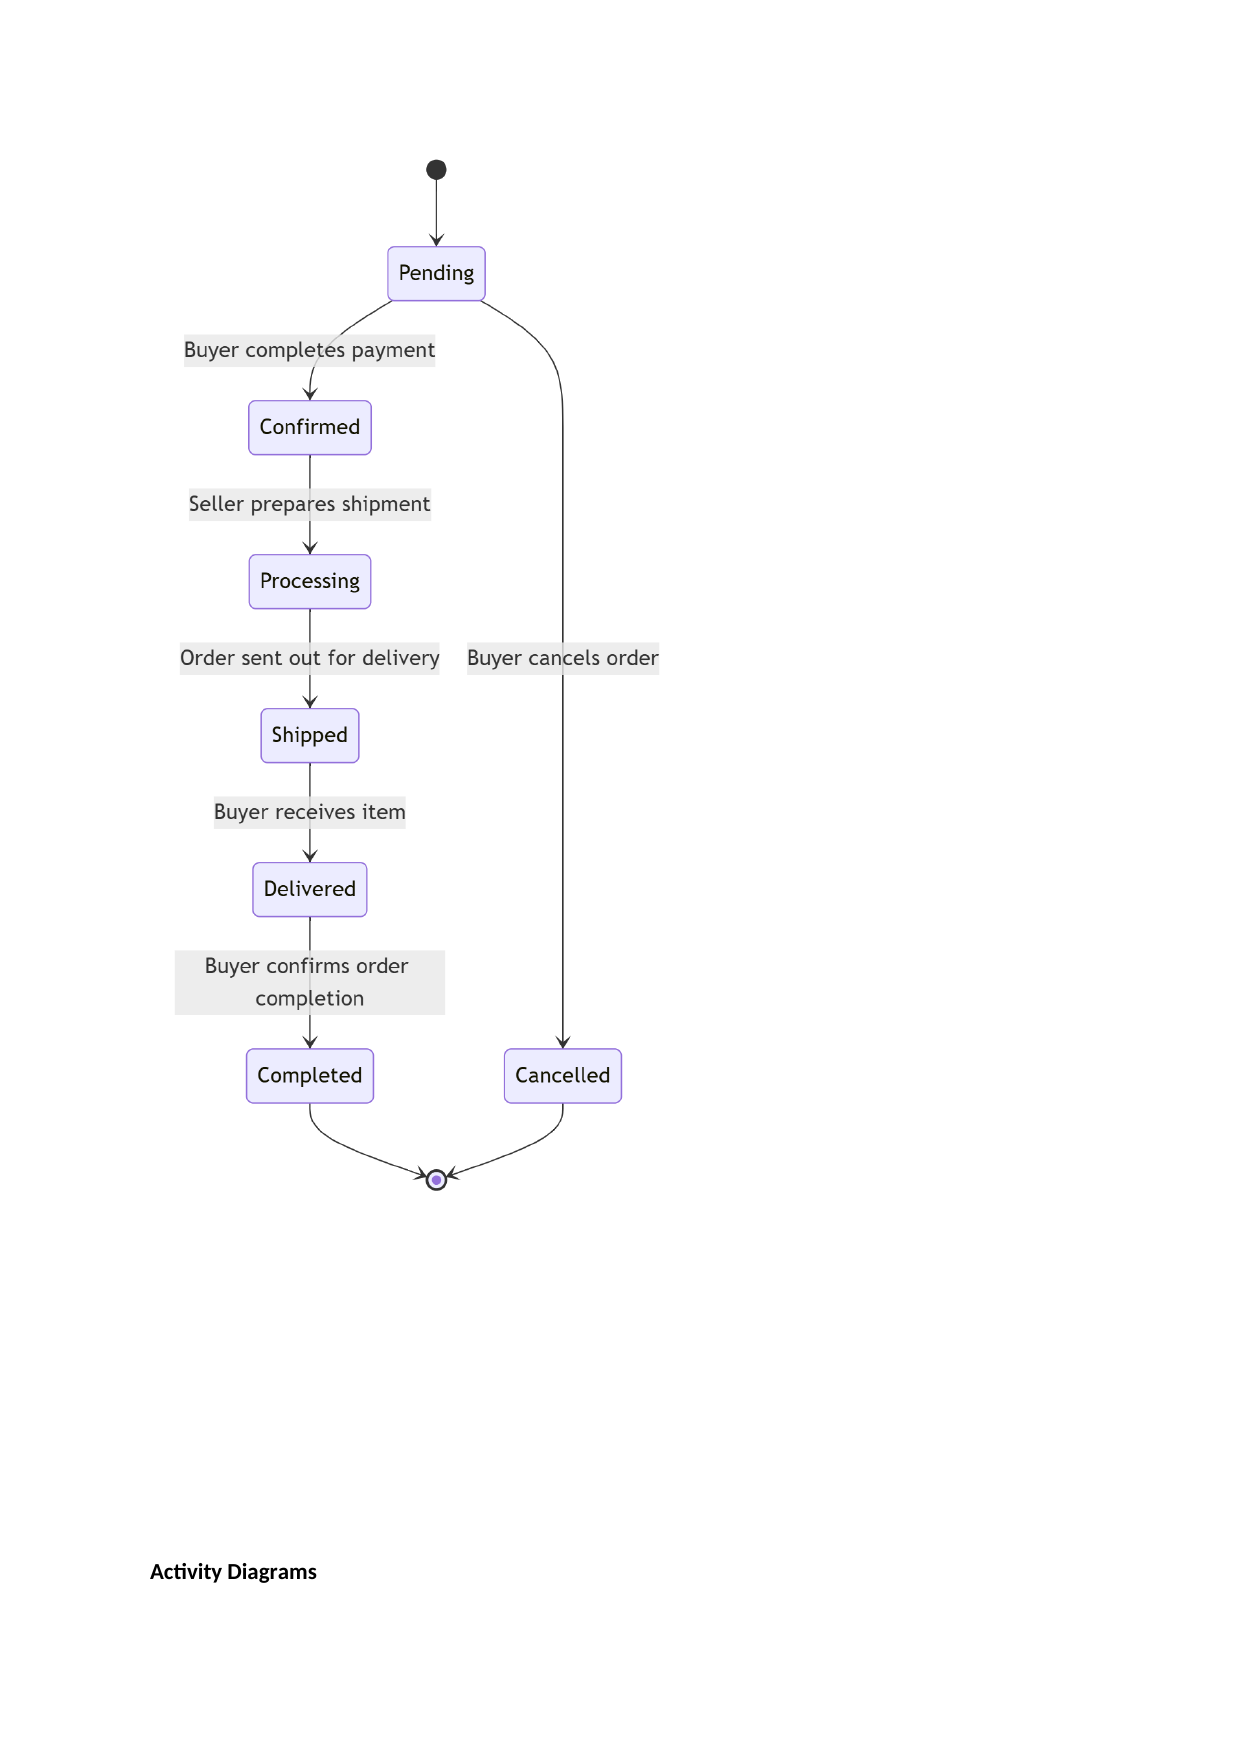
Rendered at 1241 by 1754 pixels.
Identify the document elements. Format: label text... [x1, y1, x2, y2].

picture [150, 150, 696, 1200]
text Activity Diagrams [150, 1557, 1090, 1586]
